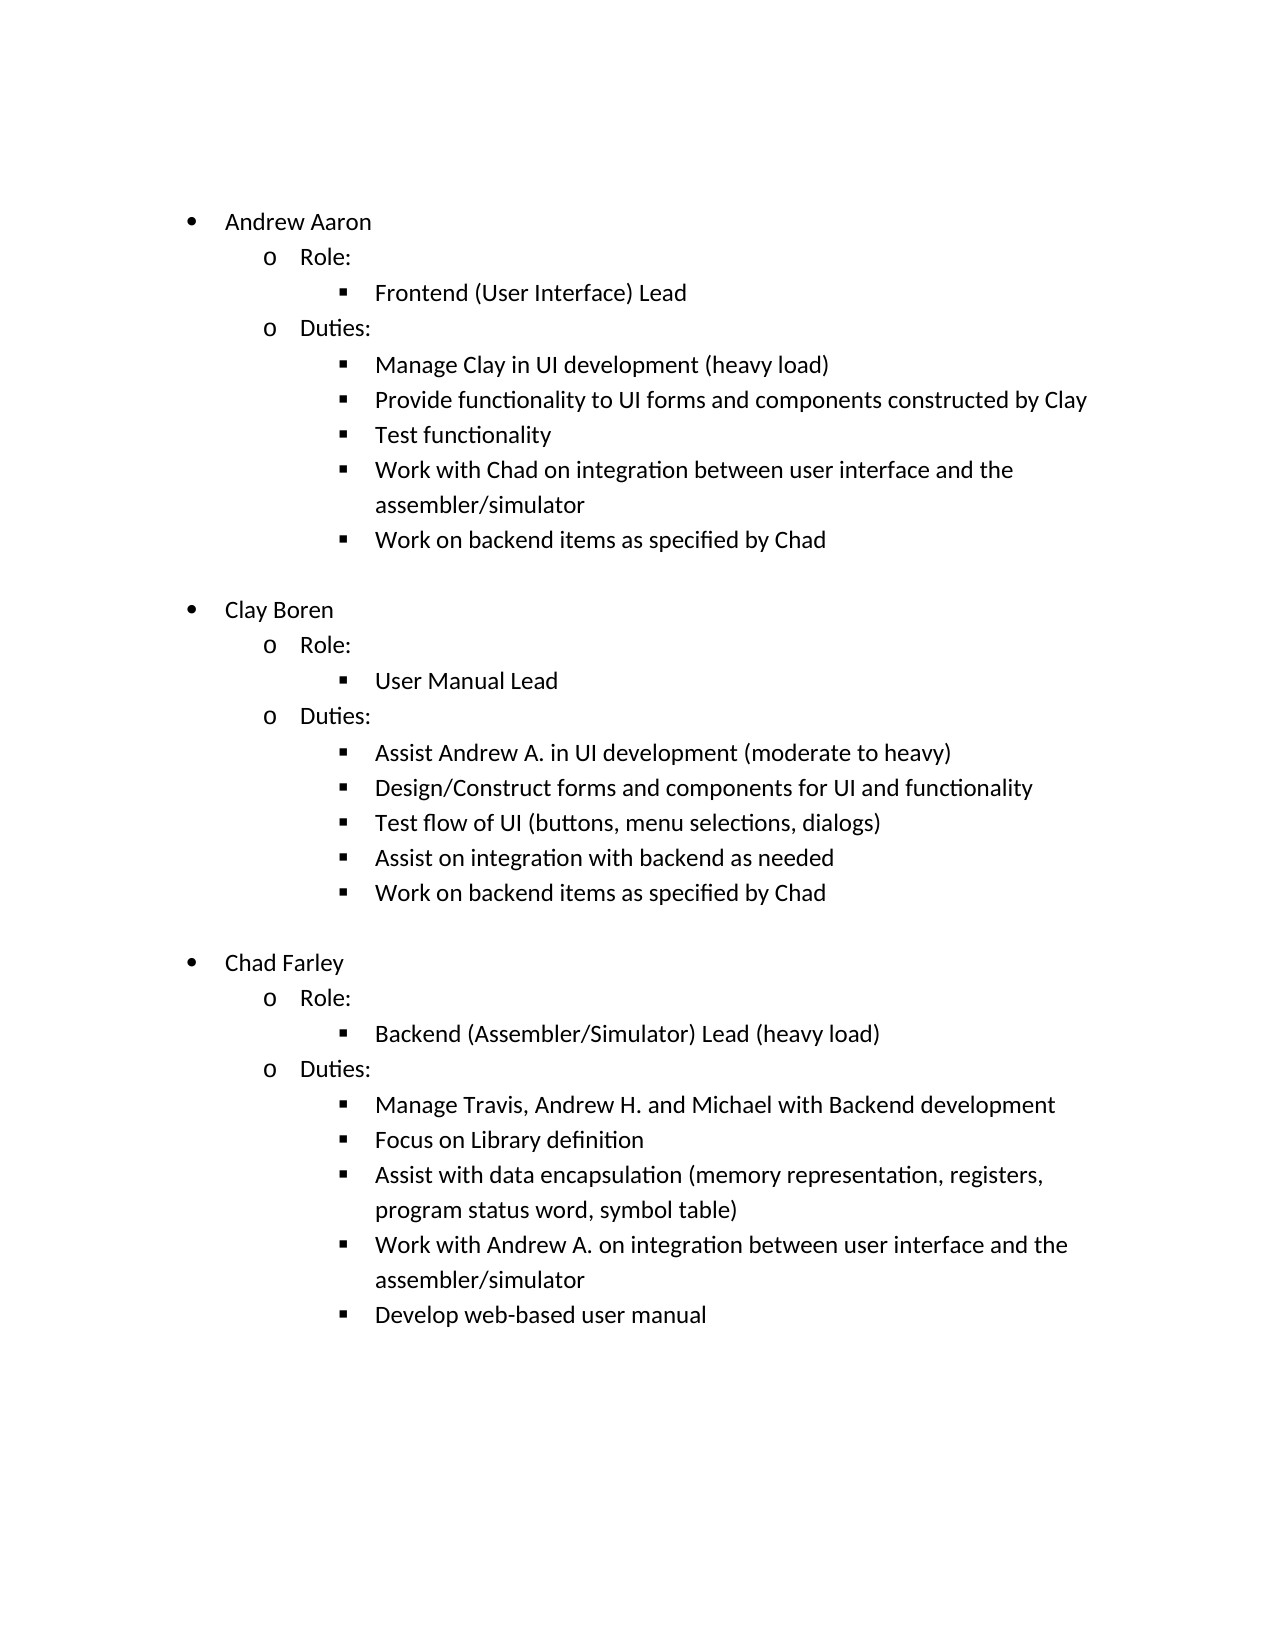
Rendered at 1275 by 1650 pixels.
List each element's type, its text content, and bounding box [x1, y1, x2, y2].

list Role: [262, 629, 1125, 661]
list Assist on integration with backend as needed [337, 842, 1125, 872]
list Assist Andrew A. in UI development (moderate to heavy) [337, 737, 1125, 767]
list Duties: [262, 700, 1125, 732]
list Andrew Aaron [187, 206, 1125, 236]
list Clay Boren [187, 594, 1125, 624]
list Develop web-based user manual [337, 1299, 1125, 1330]
list Manage Travis, Andrew H. and Michael with Backend development [337, 1089, 1125, 1120]
list Role: [262, 982, 1125, 1013]
list Manage Clay in UI development (heavy load) [337, 349, 1125, 379]
list Test functionality [337, 419, 1125, 449]
list Frontend (User Interface) Lead [337, 277, 1125, 308]
list Work on backend items as specified by Chad [337, 877, 1125, 907]
list Chad Farley [187, 947, 1125, 977]
list Design/Construct forms and components for UI and functionality [337, 772, 1125, 802]
list Test flow of UI (buttons, menu selections, dialogs) [337, 807, 1125, 837]
list User Manual Lead [337, 665, 1125, 696]
list Duties: [262, 312, 1125, 344]
list Assist with data encapsulation (memory representation, registers, program status word, symbol table) [337, 1159, 1125, 1225]
list Provide functionality to UI forms and components constructed by Clay [337, 384, 1125, 414]
list Work with Chad on integration between user interface and the assembler/simulator [337, 454, 1125, 519]
list Backend (Assembler/Simulator) Lead (heavy load) [337, 1018, 1125, 1049]
list Duties: [262, 1053, 1125, 1085]
list Focus on Library definition [337, 1124, 1125, 1155]
list Work with Andrew A. on integration between user interface and the assembler/simulator [337, 1229, 1125, 1295]
list Work on backend items as specified by Chad [337, 524, 1125, 554]
list Role: [262, 241, 1125, 273]
